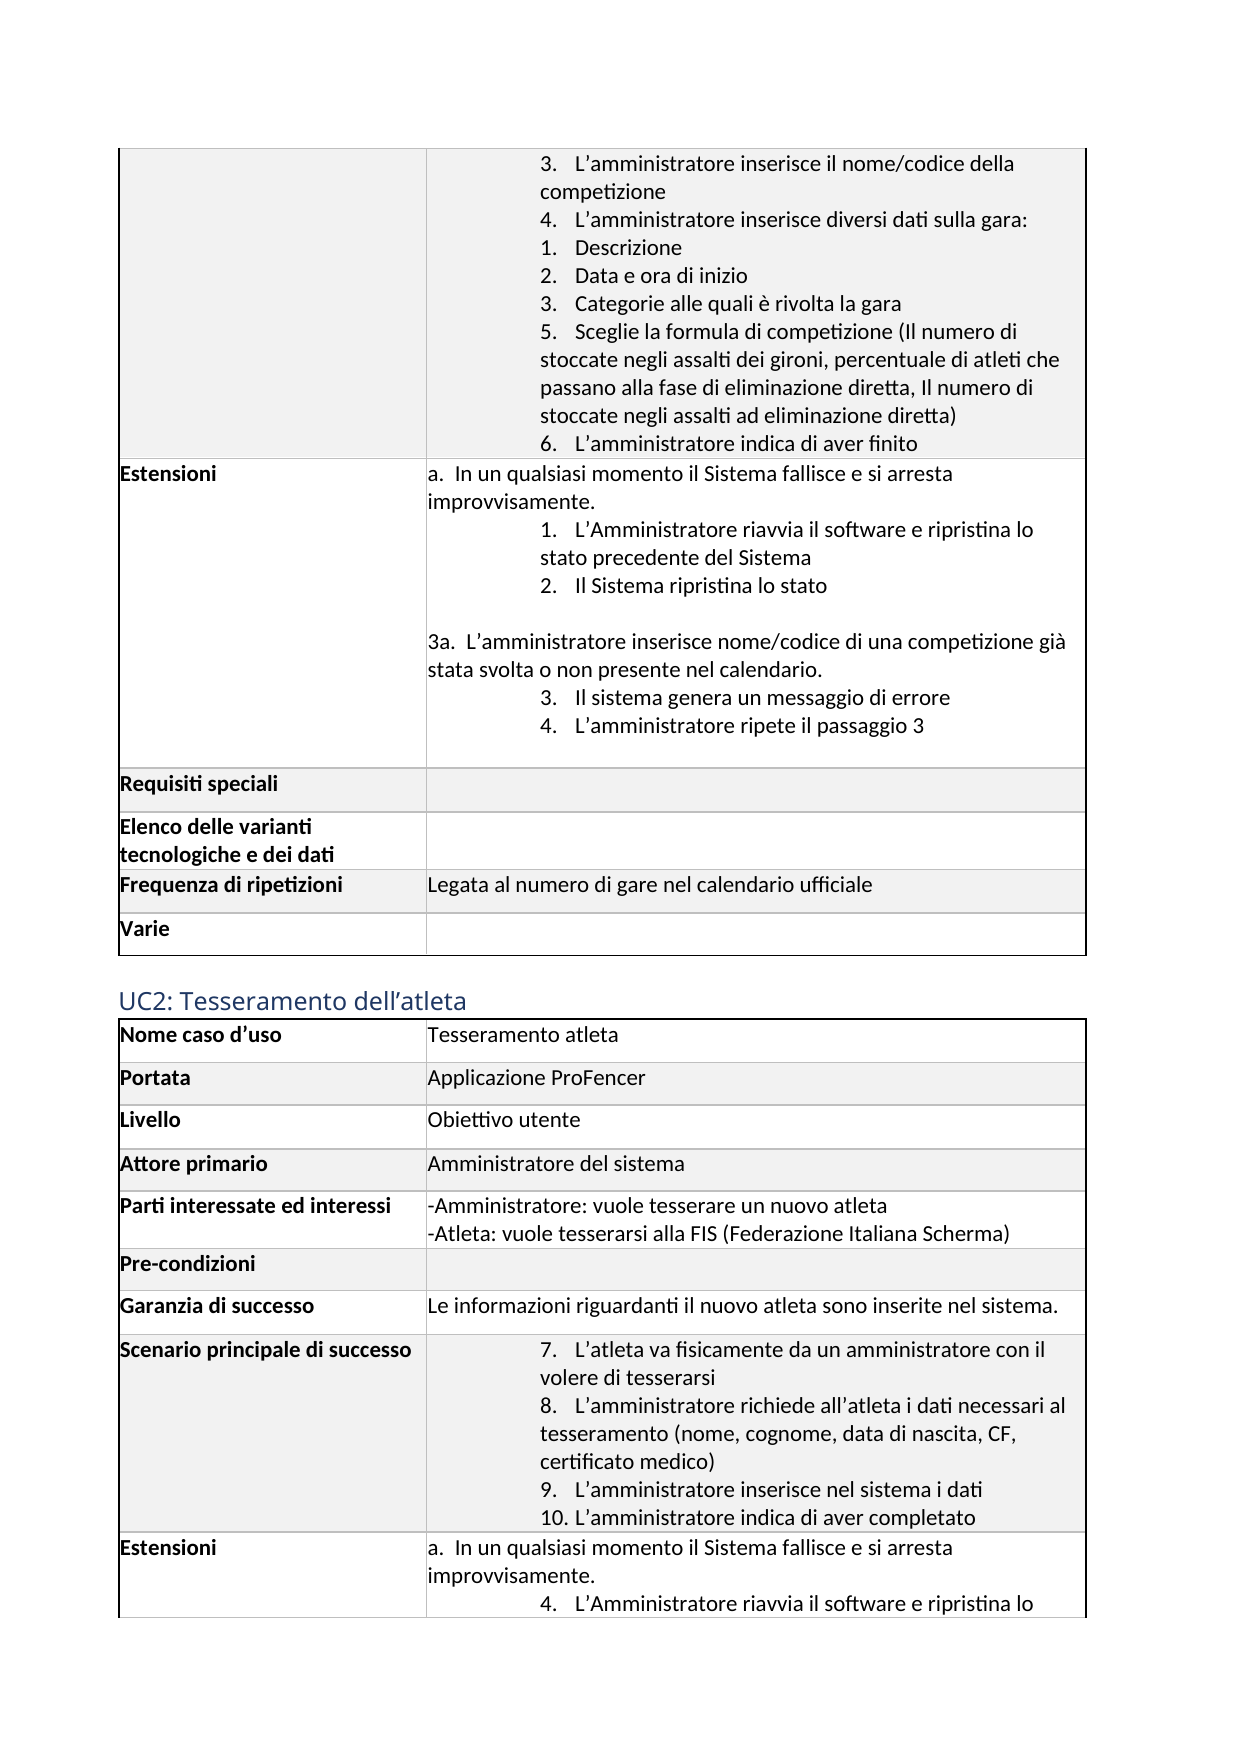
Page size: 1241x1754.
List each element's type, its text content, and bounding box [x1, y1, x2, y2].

table_cell [427, 813, 1085, 868]
table_cell Frequenza di ripetizioni [120, 870, 426, 912]
table_cell Elenco delle varianti tecnologiche e dei dati [120, 813, 426, 868]
table_cell -Amministratore: vuole tesserare un nuovo atleta -Atleta: vuole tesserarsi alla FIS (Federazione Italiana Scherma) [427, 1192, 1085, 1248]
table_cell Legata al numero di gare nel calendario ufficiale [427, 870, 1085, 912]
table_cell a. In un qualsiasi momento il Sistema fallisce e si arresta improvvisamente. L’Amministratore riavvia il software e ripristina lo stato precedente del Sistema Il Sistema ripristina lo stato 3a. L’amministratore inserisce nome/codice di una competizione già stata svolta o non presente nel calendario. Il sistema genera un messaggio di errore L’amministratore ripete il passaggio 3 [427, 459, 1085, 767]
table_cell [427, 1249, 1085, 1290]
table_cell Estensioni [120, 459, 426, 767]
table_cell Obiettivo utente [427, 1106, 1085, 1148]
table_cell Parti interessate ed interessi [120, 1192, 426, 1248]
table_cell [427, 914, 1085, 954]
table_cell [427, 769, 1085, 811]
text UC2: Tesseramento dell’atleta [118, 984, 1122, 1018]
table_cell Le informazioni riguardanti il nuovo atleta sono inserite nel sistema. [427, 1291, 1085, 1333]
table_cell Pre-condizioni [120, 1249, 426, 1290]
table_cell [120, 149, 426, 457]
table_cell Garanzia di successo [120, 1291, 426, 1333]
table_cell Livello [120, 1106, 426, 1148]
table_cell Varie [120, 914, 426, 954]
table_cell L’atleta va fisicamente da un amministratore con il volere di tesserarsi L’amministratore richiede all’atleta i dati necessari al tesseramento (nome, cognome, data di nascita, CF, certificato medico) L’amministratore inserisce nel sistema i dati L’amministratore indica di aver completato [427, 1335, 1085, 1531]
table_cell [427, 149, 1085, 457]
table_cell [427, 1533, 1085, 1617]
table_cell Estensioni [120, 1533, 426, 1617]
table_header Tesseramento atleta [427, 1020, 1085, 1062]
table_cell Attore primario [120, 1150, 426, 1190]
table_cell Amministratore del sistema [427, 1150, 1085, 1190]
table_cell Requisiti speciali [120, 769, 426, 811]
table_cell Portata [120, 1063, 426, 1104]
table_header Nome caso d’uso [120, 1020, 426, 1062]
table_cell Applicazione ProFencer [427, 1063, 1085, 1104]
table_cell Scenario principale di successo [120, 1335, 426, 1531]
